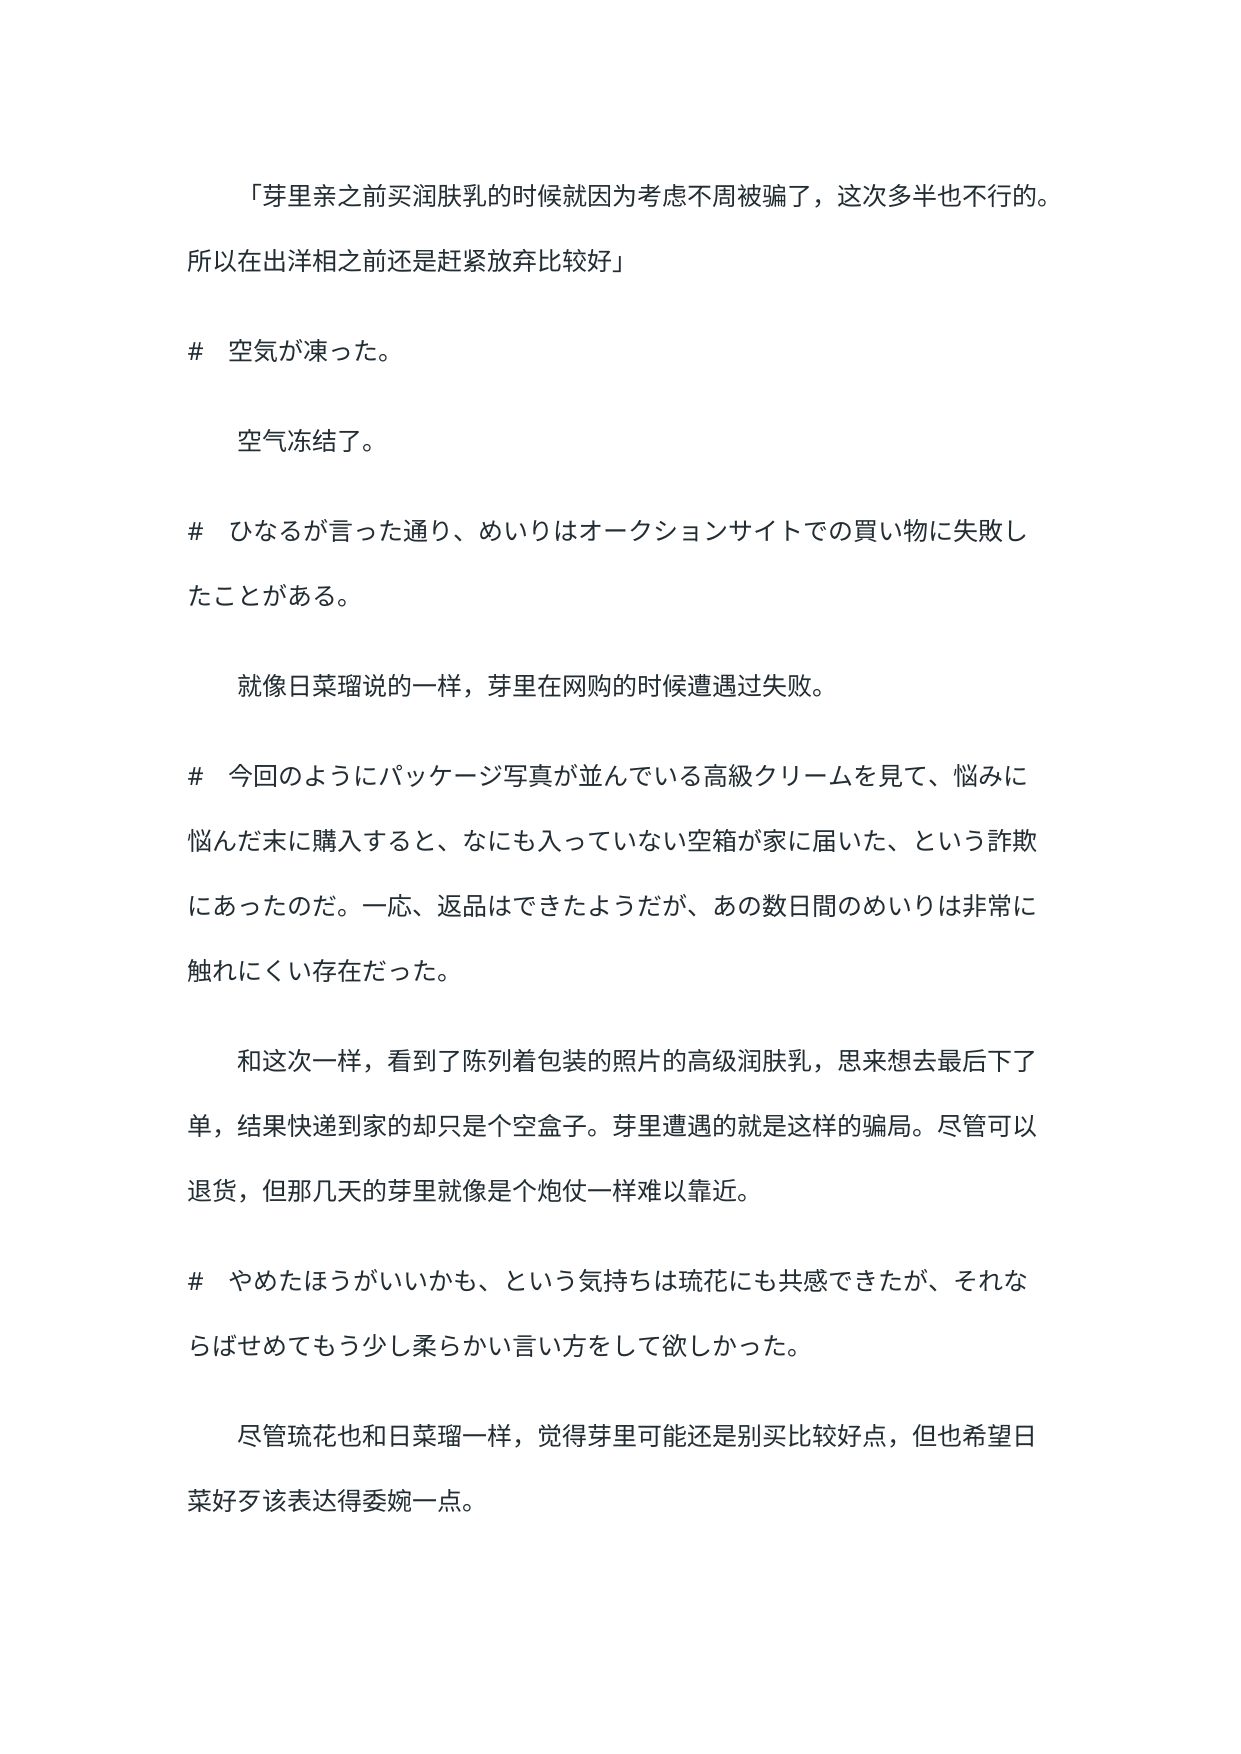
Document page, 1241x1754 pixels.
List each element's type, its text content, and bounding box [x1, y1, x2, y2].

text 「芽里亲之前买润肤乳的时候就因为考虑不周被骗了，这次多半也不行的。所以在出洋相之前还是赶紧放弃比较好」 [187, 162, 1053, 292]
text 就像日菜瑠说的一样，芽里在网购的时候遭遇过失败。 [187, 652, 1053, 717]
text 和这次一样，看到了陈列着包装的照片的高级润肤乳，思来想去最后下了单，结果快递到家的却只是个空盒子。芽里遭遇的就是这样的骗局。尽管可以退货，但那几天的芽里就像是个炮仗一样难以靠近。 [187, 1027, 1053, 1222]
text 空气冻结了。 [187, 407, 1053, 472]
text 尽管琉花也和日菜瑠一样，觉得芽里可能还是别买比较好点，但也希望日菜好歹该表达得委婉一点。 [187, 1402, 1053, 1532]
text # 今回のようにパッケージ写真が並んでいる高級クリームを見て、悩みに悩んだ末に購入すると、なにも入っていない空箱が家に届いた、という詐欺にあったのだ。一応、返品はできたようだが、あの数日間のめいりは非常に触れにくい存在だった。 [187, 742, 1053, 1002]
text # ひなるが言った通り、めいりはオークションサイトでの買い物に失敗したことがある。 [187, 497, 1053, 627]
text # 空気が凍った。 [187, 317, 1053, 382]
text # やめたほうがいいかも、という気持ちは琉花にも共感できたが、それならばせめてもう少し柔らかい言い方をして欲しかった。 [187, 1247, 1053, 1377]
